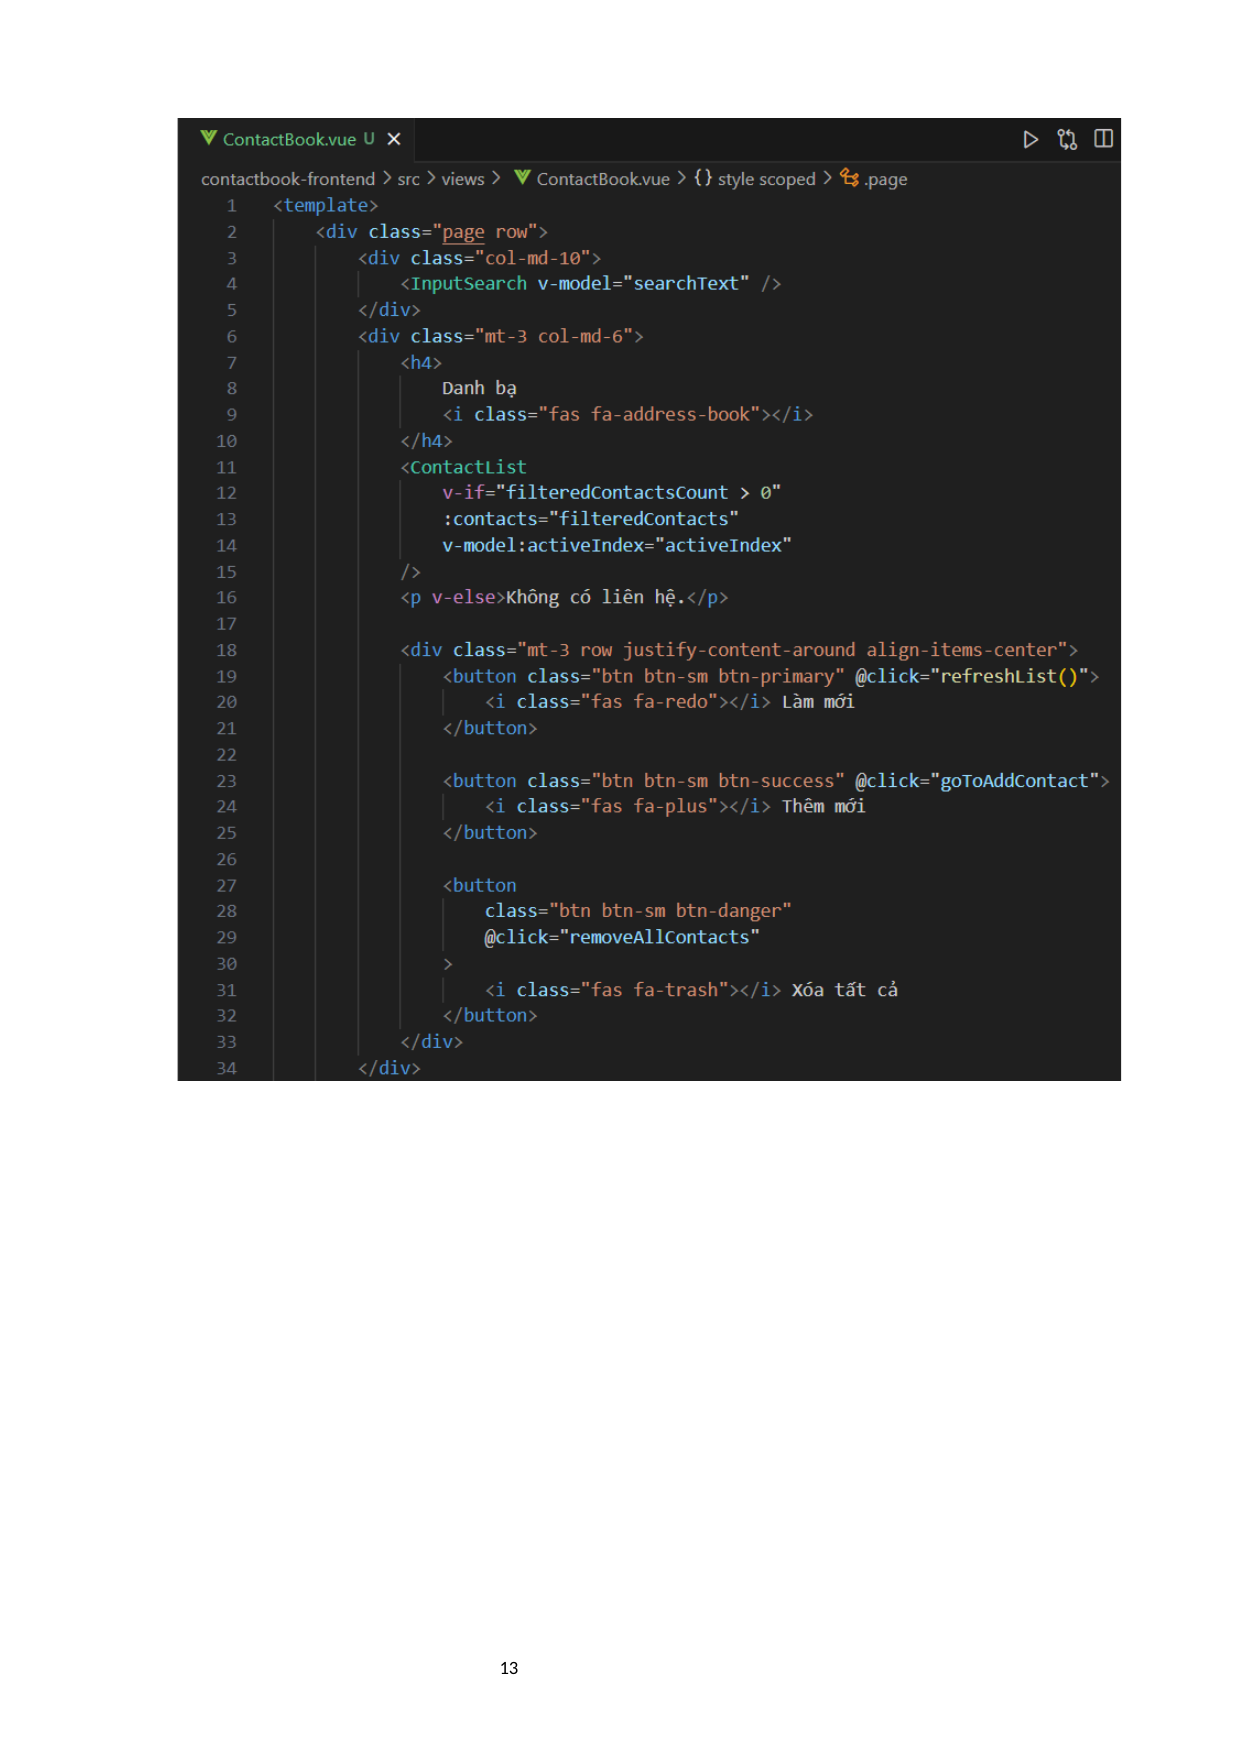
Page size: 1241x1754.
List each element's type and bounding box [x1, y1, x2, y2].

picture [177, 118, 1122, 1081]
